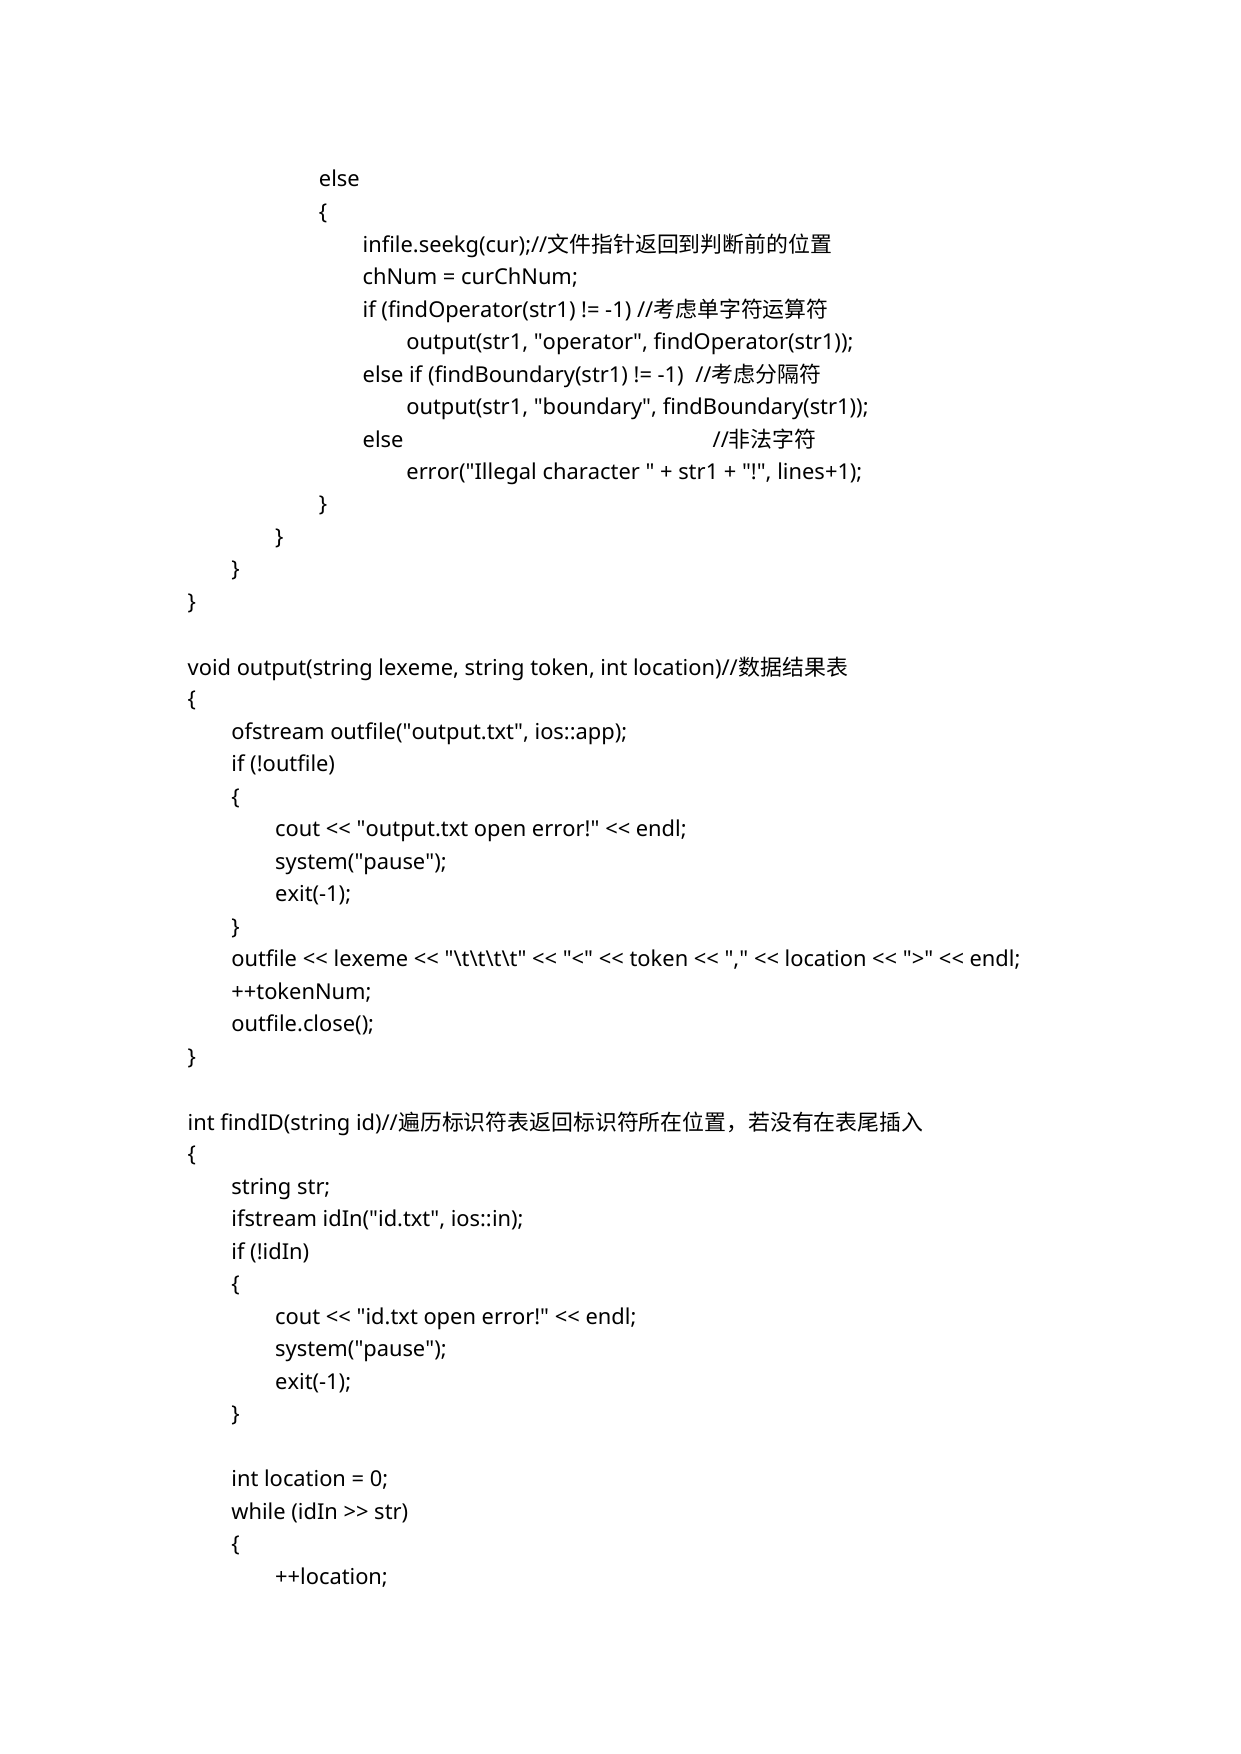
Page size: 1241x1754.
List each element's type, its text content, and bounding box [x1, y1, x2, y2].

text { [187, 1267, 1053, 1299]
text if (!outfile) [187, 747, 1053, 779]
text { [187, 1137, 1053, 1169]
text exit(-1); [187, 1364, 1053, 1397]
text { [187, 1527, 1053, 1559]
text { [187, 194, 1053, 227]
text outfile << lexeme << "\t\t\t\t" << "<" << token << "," << location << ">" << endl; [187, 942, 1053, 974]
text } [187, 584, 1053, 617]
text } [187, 1039, 1053, 1072]
text else //非法字符 [187, 422, 1053, 454]
text int location = 0; [187, 1462, 1053, 1494]
text outfile.close(); [187, 1007, 1053, 1039]
text { [187, 779, 1053, 812]
text output(str1, "operator", findOperator(str1)); [187, 324, 1053, 357]
text } [187, 1397, 1053, 1429]
text } [187, 552, 1053, 584]
text error("Illegal character " + str1 + "!", lines+1); [187, 454, 1053, 487]
text } [187, 909, 1053, 942]
text infile.seekg(cur);//文件指针返回到判断前的位置 [187, 227, 1053, 259]
text chNum = curChNum; [187, 259, 1053, 292]
text output(str1, "boundary", findBoundary(str1)); [187, 389, 1053, 422]
text system("pause"); [187, 1332, 1053, 1364]
text else if (findBoundary(str1) != -1) //考虑分隔符 [187, 357, 1053, 389]
text ++tokenNum; [187, 974, 1053, 1007]
text else [187, 162, 1053, 194]
text } [187, 487, 1053, 519]
text } [187, 519, 1053, 552]
text ifstream idIn("id.txt", ios::in); [187, 1202, 1053, 1234]
text void output(string lexeme, string token, int location)//数据结果表 [187, 649, 1053, 682]
text exit(-1); [187, 877, 1053, 909]
text if (!idIn) [187, 1234, 1053, 1267]
text { [187, 682, 1053, 714]
text if (findOperator(str1) != -1) //考虑单字符运算符 [187, 292, 1053, 324]
text ++location; [187, 1559, 1053, 1592]
text cout << "id.txt open error!" << endl; [187, 1299, 1053, 1332]
text string str; [187, 1169, 1053, 1202]
text ofstream outfile("output.txt", ios::app); [187, 714, 1053, 747]
text cout << "output.txt open error!" << endl; [187, 812, 1053, 844]
text system("pause"); [187, 844, 1053, 877]
text while (idIn >> str) [187, 1494, 1053, 1527]
text int findID(string id)//遍历标识符表返回标识符所在位置，若没有在表尾插入 [187, 1104, 1053, 1137]
